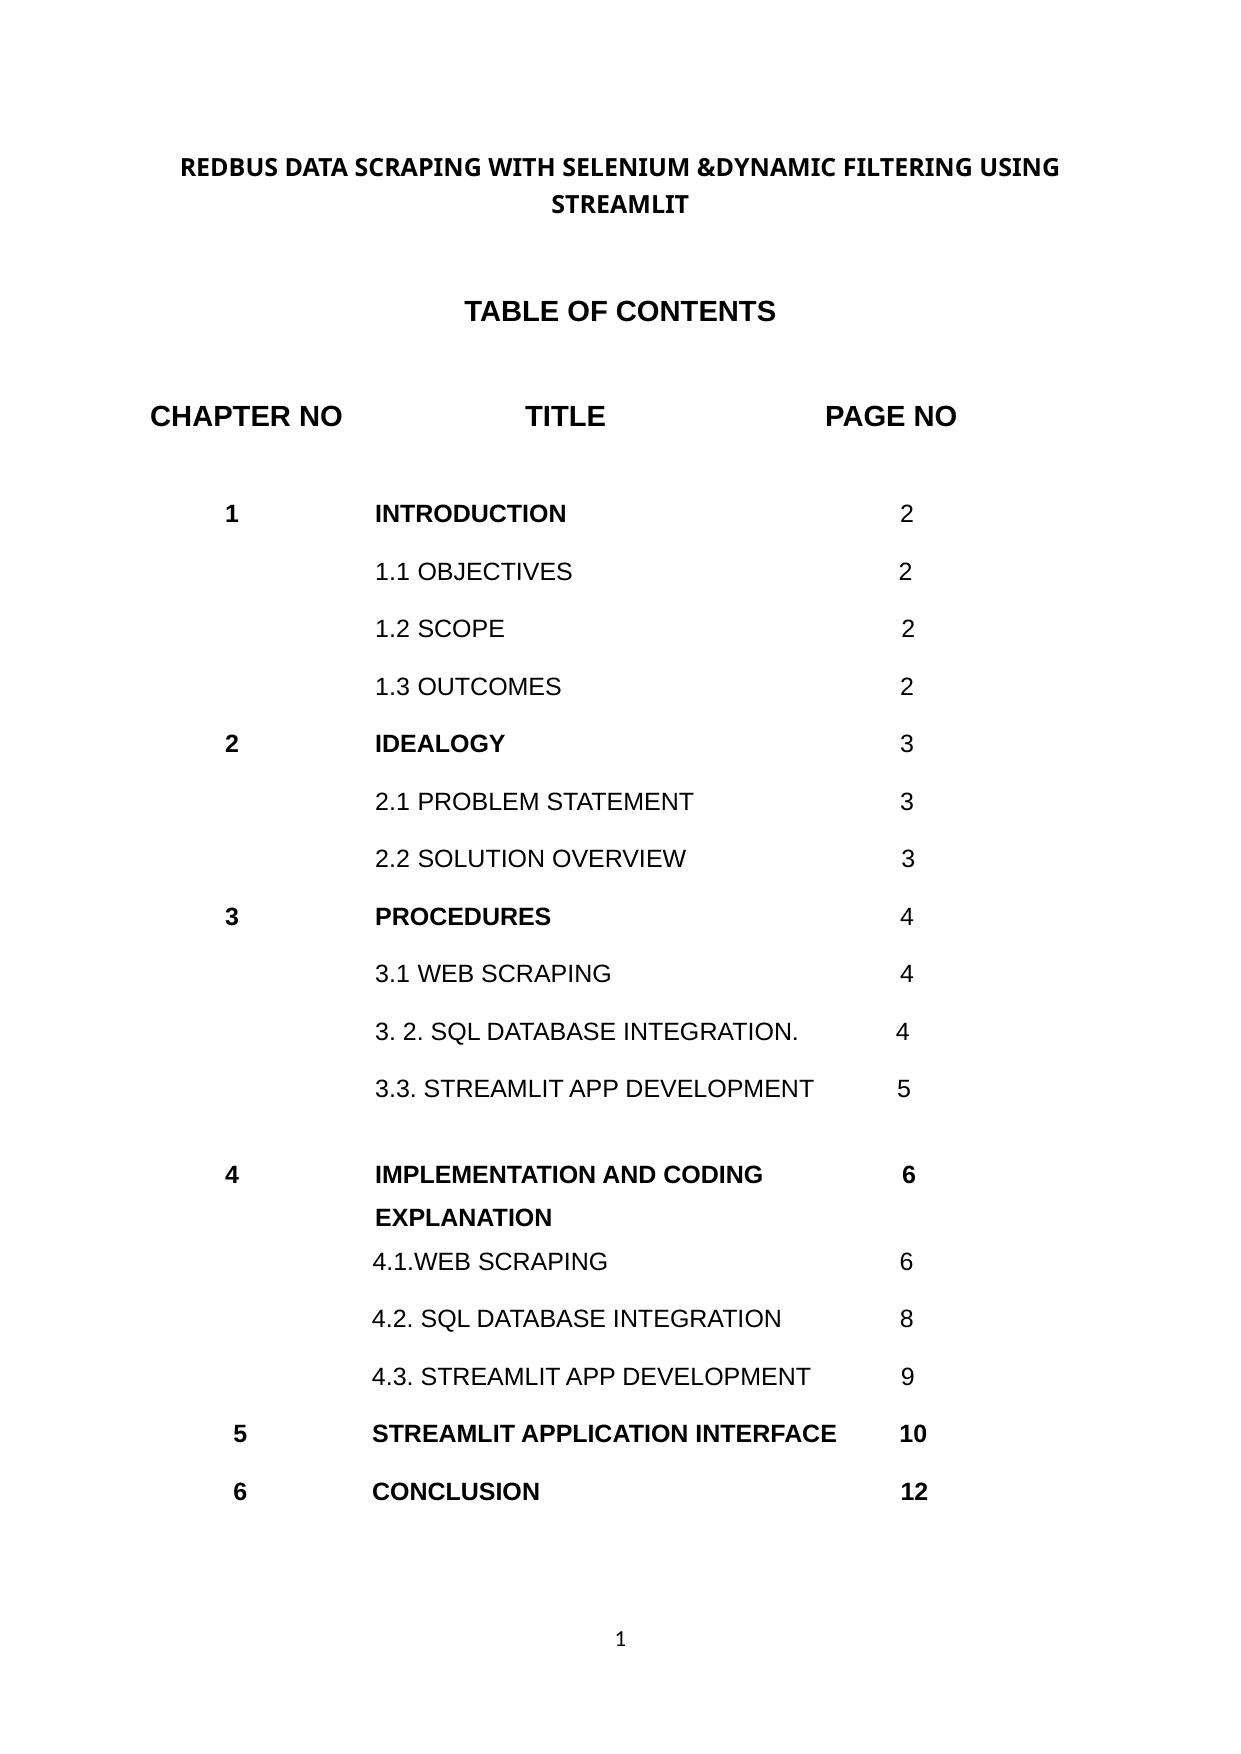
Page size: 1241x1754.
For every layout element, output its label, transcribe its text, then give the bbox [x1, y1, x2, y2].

text 4.2. SQL DATABASE INTEGRATION 8 [150, 1304, 1090, 1333]
text CHAPTER NO TITLE PAGE NO [150, 399, 1090, 433]
list IDEALOGY 3 [225, 729, 1090, 758]
list OUTCOMES 2 [375, 672, 1090, 700]
text REDBUS DATA SCRAPING WITH SELENIUM &DYNAMIC FILTERING USING STREAMLIT [150, 150, 1090, 221]
text 4.3. STREAMLIT APP DEVELOPMENT 9 [150, 1362, 1090, 1390]
text 4.1.WEB SCRAPING 6 [150, 1247, 1090, 1275]
text 5 STREAMLIT APPLICATION INTERFACE 10 [150, 1419, 1090, 1448]
list PROCEDURES 4 [225, 902, 1090, 930]
list IMPLEMENTATION AND CODING 6 [225, 1160, 1090, 1189]
list 3.3. STREAMLIT APP DEVELOPMENT 5 [375, 1074, 1090, 1103]
list SCOPE 2 [375, 614, 1090, 643]
list 3. 2. SQL DATABASE INTEGRATION. 4 [375, 1017, 1090, 1045]
text TABLE OF CONTENTS [150, 294, 1090, 327]
list EXPLANATION [375, 1203, 1090, 1232]
list INTRODUCTION 2 [225, 499, 1090, 528]
list PROBLEM STATEMENT 3 [375, 787, 1090, 815]
list OBJECTIVES 2 [375, 557, 1090, 585]
text 6 CONCLUSION 12 [150, 1477, 1090, 1505]
list SOLUTION OVERVIEW 3 [375, 844, 1090, 873]
list WEB SCRAPING 4 [375, 959, 1090, 988]
